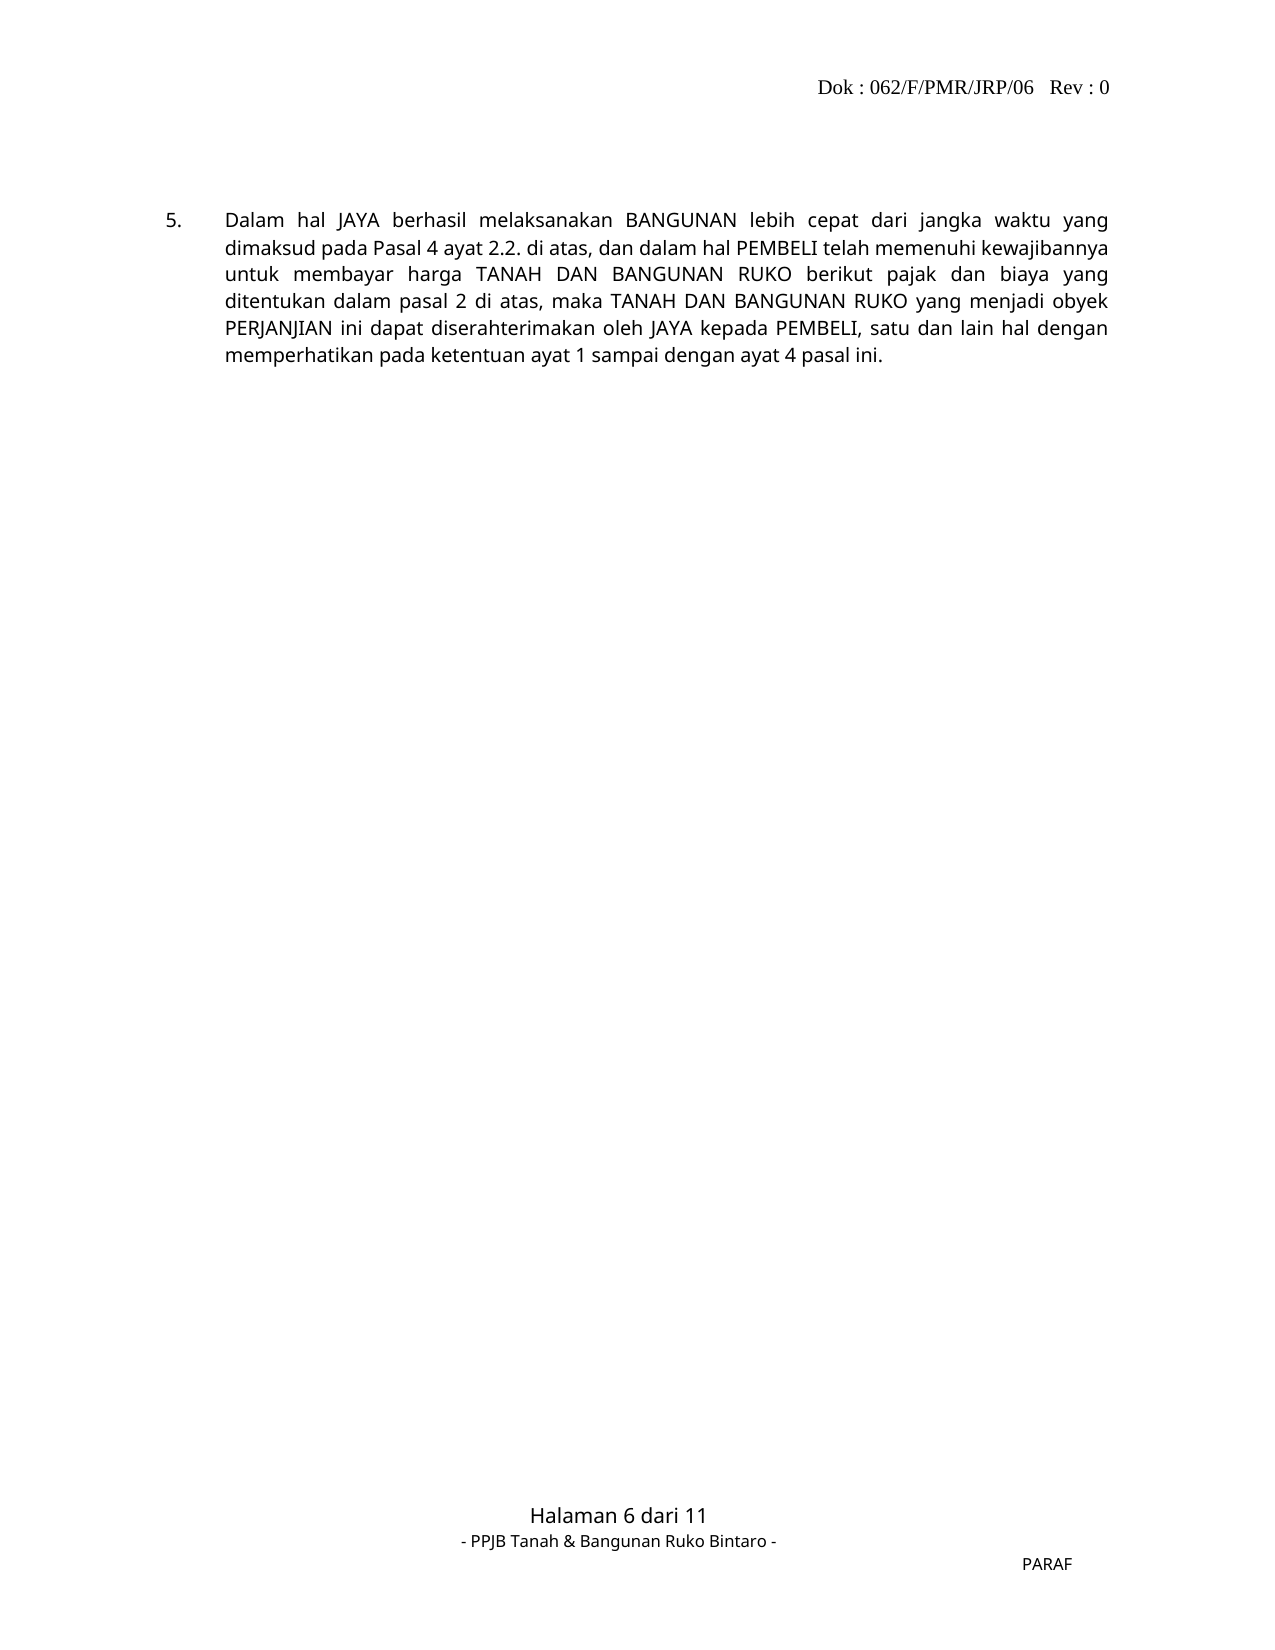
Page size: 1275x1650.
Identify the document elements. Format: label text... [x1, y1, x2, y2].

text 5. Dalam hal JAYA berhasil melaksanakan BANGUNAN lebih cepat dari jangka waktu yang dimaksud pada Pasal 4 ayat 2.2. di atas, dan dalam hal PEMBELI telah memenuhi kewajibannya untuk membayar harga TANAH DAN BANGUNAN RUKO berikut pajak dan biaya yang ditentukan dalam pasal 2 di atas, maka TANAH DAN BANGUNAN RUKO yang menjadi obyek PERJANJIAN ini dapat diserahterimakan oleh JAYA kepada PEMBELI, satu dan lain hal dengan memperhatikan pada ketentuan ayat 1 sampai dengan ayat 4 pasal ini. [165, 207, 1109, 369]
